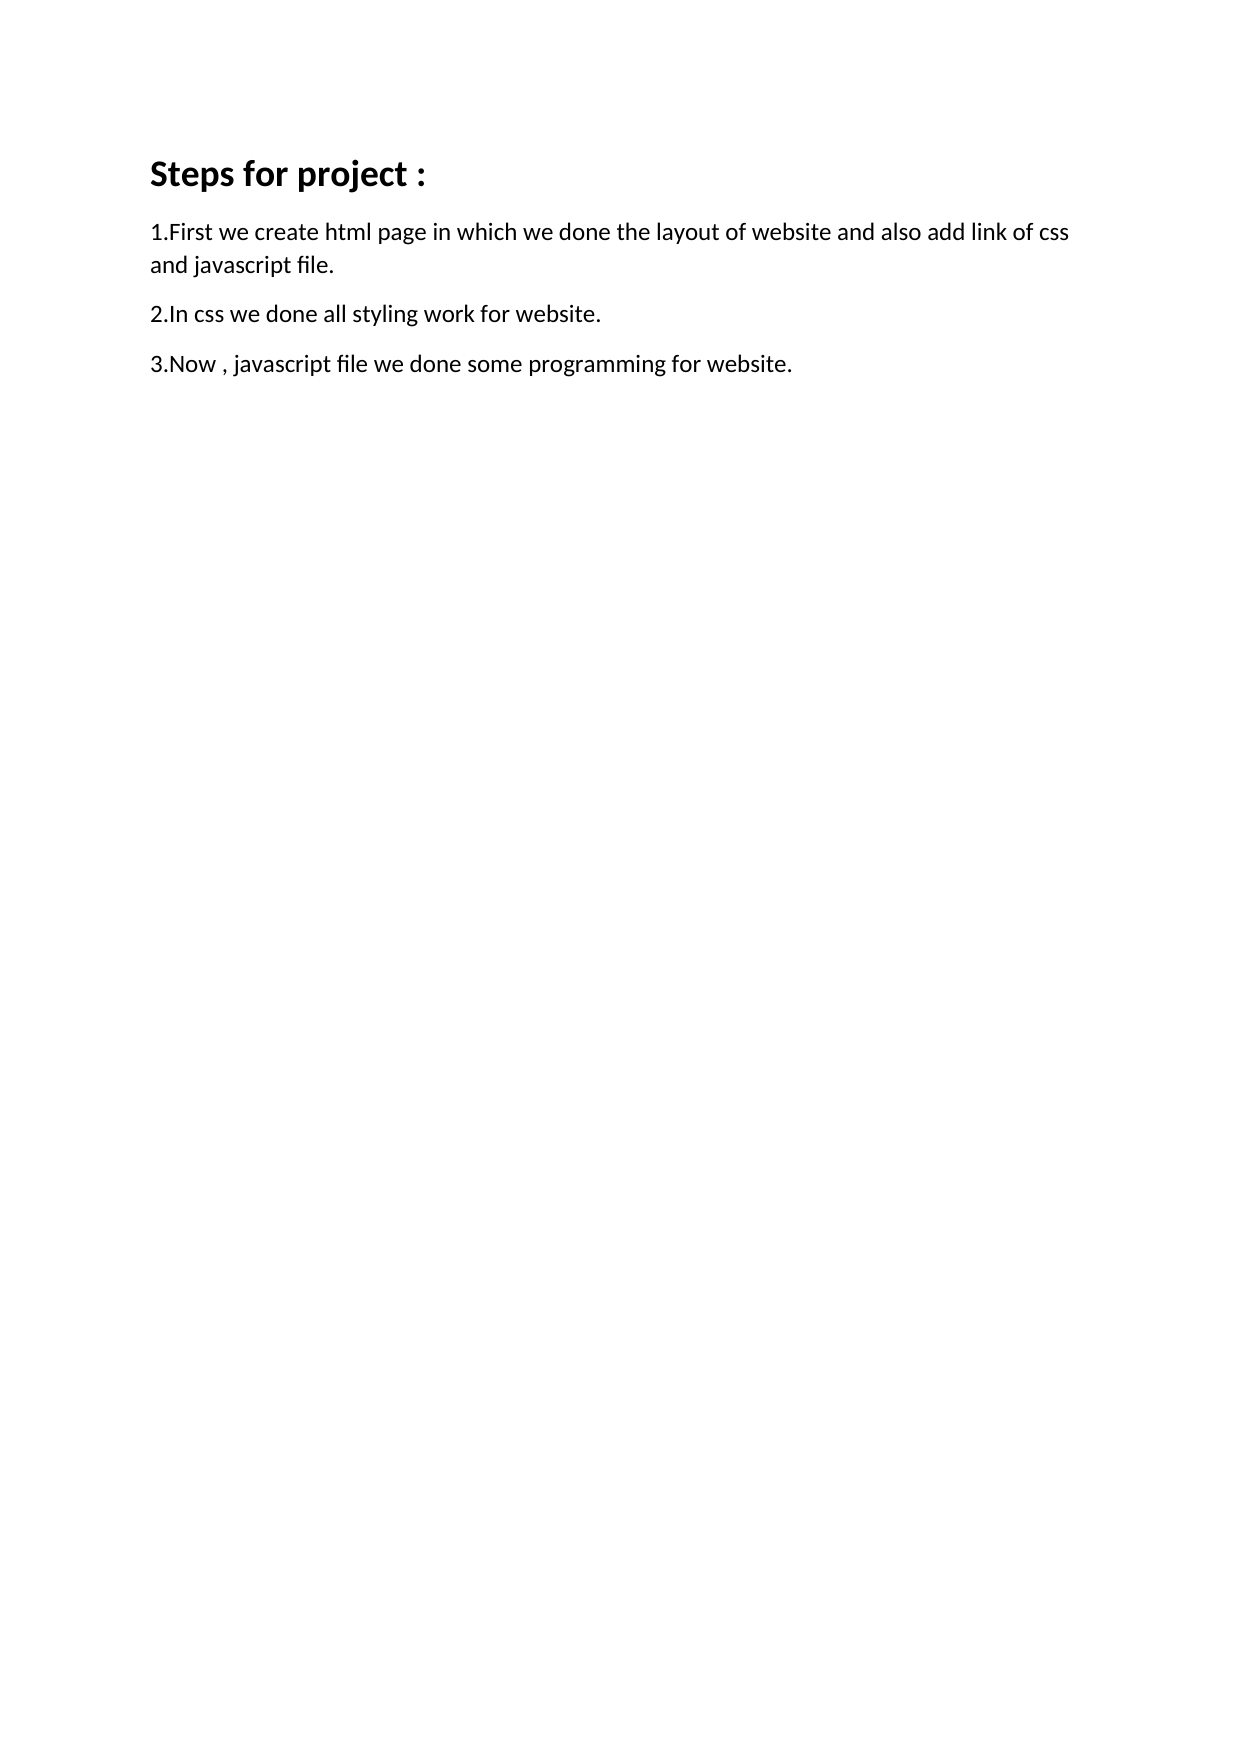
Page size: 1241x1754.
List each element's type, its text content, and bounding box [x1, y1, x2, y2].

text 3.Now , javascript file we done some programming for website. [150, 348, 1090, 379]
text 2.In css we done all styling work for website. [150, 299, 1090, 329]
text 1.First we create html page in which we done the layout of website and also add link of css and javascript file. [150, 216, 1090, 279]
text Steps for project : [150, 150, 1090, 196]
